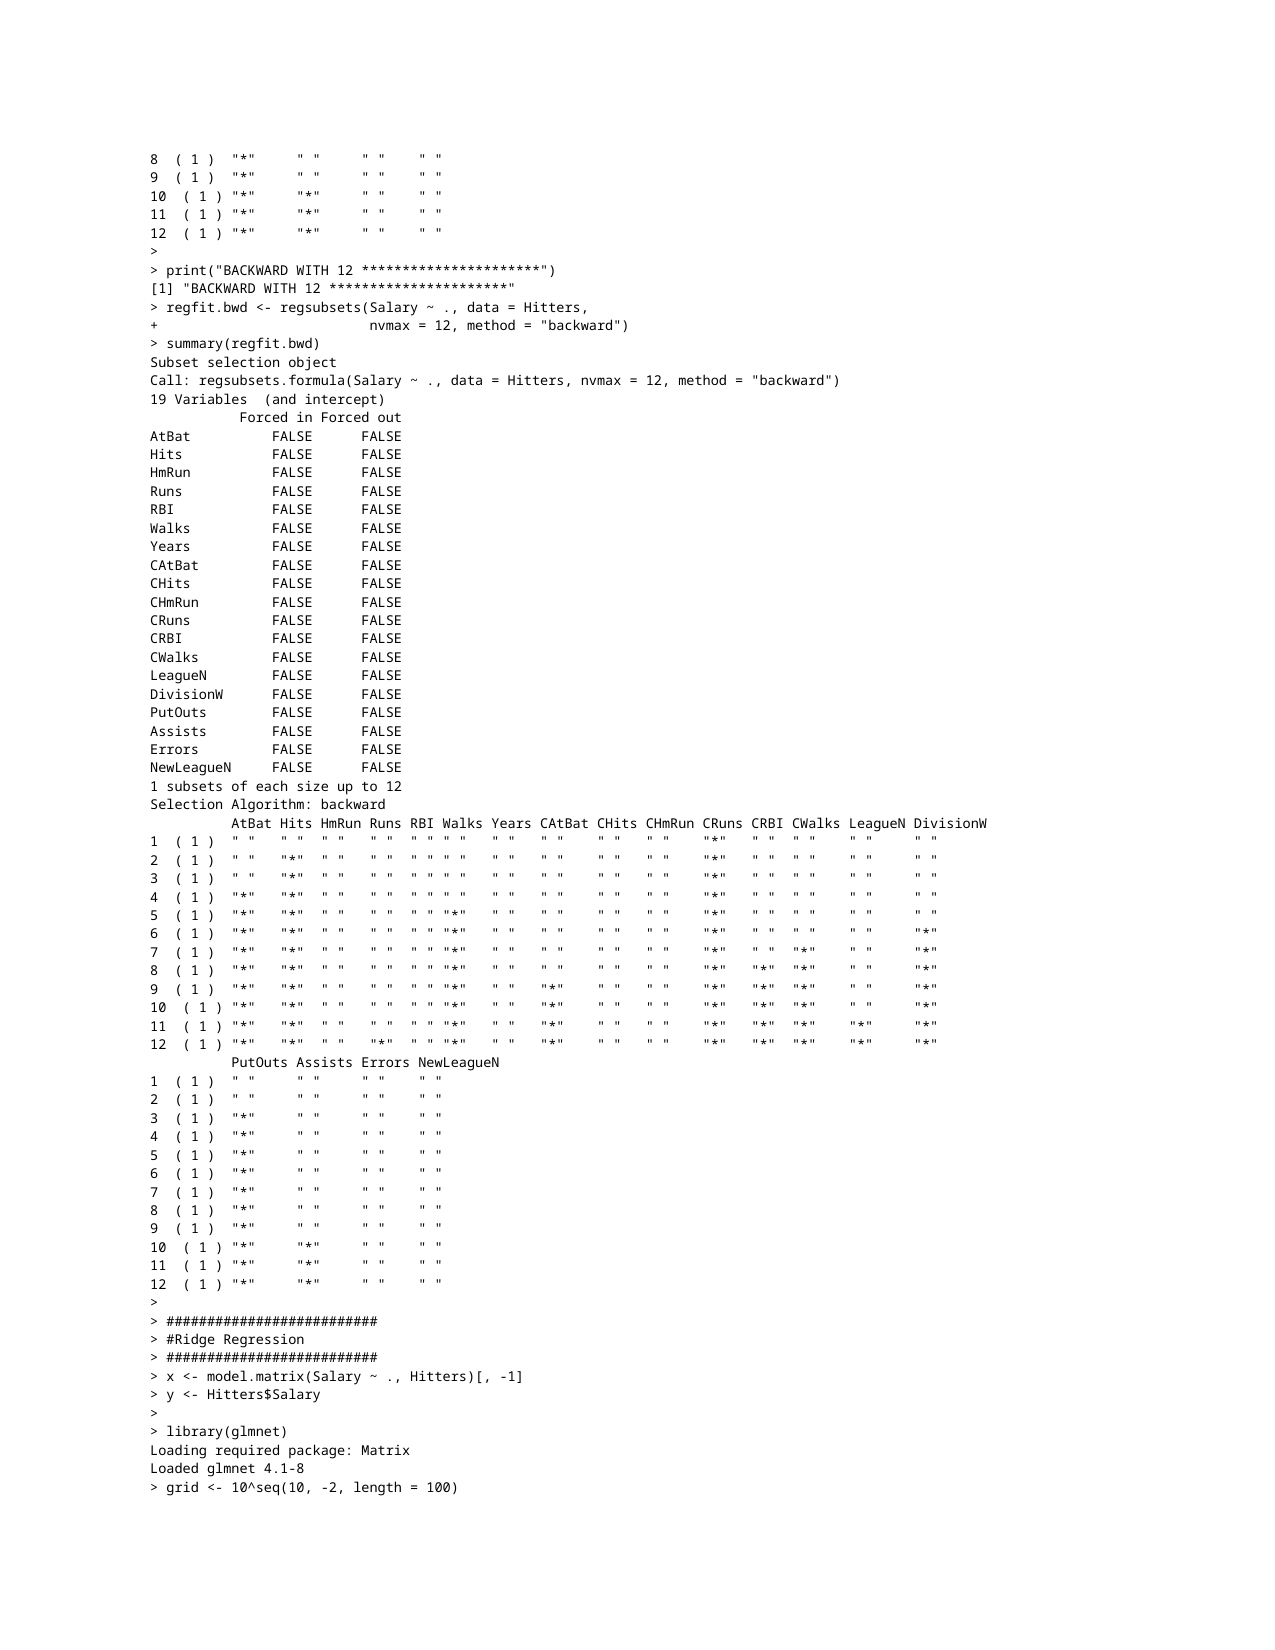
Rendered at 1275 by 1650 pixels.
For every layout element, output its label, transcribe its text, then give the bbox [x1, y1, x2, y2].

text 9 ( 1 ) "*" " " " " " " [150, 1219, 1125, 1238]
text RBI FALSE FALSE [150, 500, 1125, 519]
text 8 ( 1 ) "*" "*" " " " " " " "*" " " " " " " " " "*" "*" "*" " " "*" [150, 961, 1125, 980]
text > library(glmnet) [150, 1422, 1125, 1441]
text > print("BACKWARD WITH 12 **********************") [150, 261, 1125, 279]
text Forced in Forced out [150, 408, 1125, 427]
text PutOuts Assists Errors NewLeagueN [150, 1053, 1125, 1072]
text Hits FALSE FALSE [150, 445, 1125, 463]
text 11 ( 1 ) "*" "*" " " " " [150, 1256, 1125, 1275]
text Loading required package: Matrix [150, 1441, 1125, 1459]
text Walks FALSE FALSE [150, 519, 1125, 537]
text + nvmax = 12, method = "backward") [150, 316, 1125, 334]
text > [150, 1293, 1125, 1312]
text Selection Algorithm: backward [150, 795, 1125, 814]
text CAtBat FALSE FALSE [150, 556, 1125, 574]
text Assists FALSE FALSE [150, 722, 1125, 740]
text 12 ( 1 ) "*" "*" " " "*" " " "*" " " "*" " " " " "*" "*" "*" "*" "*" [150, 1035, 1125, 1053]
text > [150, 242, 1125, 261]
text 9 ( 1 ) "*" " " " " " " [150, 168, 1125, 187]
text > #Ridge Regression [150, 1330, 1125, 1348]
text 11 ( 1 ) "*" "*" " " " " [150, 205, 1125, 224]
text 12 ( 1 ) "*" "*" " " " " [150, 1275, 1125, 1293]
text > x <- model.matrix(Salary ~ ., Hitters)[, -1] [150, 1367, 1125, 1385]
text Years FALSE FALSE [150, 537, 1125, 556]
text 10 ( 1 ) "*" "*" " " " " " " "*" " " "*" " " " " "*" "*" "*" " " "*" [150, 998, 1125, 1017]
text 6 ( 1 ) "*" "*" " " " " " " "*" " " " " " " " " "*" " " " " " " "*" [150, 924, 1125, 943]
text 3 ( 1 ) " " "*" " " " " " " " " " " " " " " " " "*" " " " " " " " " [150, 869, 1125, 887]
text 3 ( 1 ) "*" " " " " " " [150, 1109, 1125, 1127]
text 7 ( 1 ) "*" " " " " " " [150, 1182, 1125, 1201]
text 19 Variables (and intercept) [150, 390, 1125, 408]
text 10 ( 1 ) "*" "*" " " " " [150, 187, 1125, 205]
text 8 ( 1 ) "*" " " " " " " [150, 1201, 1125, 1219]
text 4 ( 1 ) "*" " " " " " " [150, 1127, 1125, 1146]
text CHmRun FALSE FALSE [150, 592, 1125, 611]
text Subset selection object [150, 353, 1125, 371]
text > y <- Hitters$Salary [150, 1385, 1125, 1404]
text > ########################## [150, 1312, 1125, 1330]
text 6 ( 1 ) "*" " " " " " " [150, 1164, 1125, 1182]
text 8 ( 1 ) "*" " " " " " " [150, 150, 1125, 168]
text HmRun FALSE FALSE [150, 463, 1125, 482]
text > regfit.bwd <- regsubsets(Salary ~ ., data = Hitters, [150, 297, 1125, 316]
text DivisionW FALSE FALSE [150, 685, 1125, 703]
text > ########################## [150, 1348, 1125, 1367]
text 10 ( 1 ) "*" "*" " " " " [150, 1238, 1125, 1256]
text > summary(regfit.bwd) [150, 334, 1125, 353]
text PutOuts FALSE FALSE [150, 703, 1125, 722]
text NewLeagueN FALSE FALSE [150, 758, 1125, 777]
text AtBat Hits HmRun Runs RBI Walks Years CAtBat CHits CHmRun CRuns CRBI CWalks LeagueN DivisionW [150, 814, 1125, 832]
text > grid <- 10^seq(10, -2, length = 100) [150, 1477, 1125, 1496]
text 1 ( 1 ) " " " " " " " " [150, 1072, 1125, 1090]
text 5 ( 1 ) "*" " " " " " " [150, 1146, 1125, 1164]
text Call: regsubsets.formula(Salary ~ ., data = Hitters, nvmax = 12, method = "backward") [150, 371, 1125, 390]
text 5 ( 1 ) "*" "*" " " " " " " "*" " " " " " " " " "*" " " " " " " " " [150, 906, 1125, 924]
text 9 ( 1 ) "*" "*" " " " " " " "*" " " "*" " " " " "*" "*" "*" " " "*" [150, 980, 1125, 998]
text [1] "BACKWARD WITH 12 **********************" [150, 279, 1125, 297]
text 11 ( 1 ) "*" "*" " " " " " " "*" " " "*" " " " " "*" "*" "*" "*" "*" [150, 1017, 1125, 1035]
text 1 ( 1 ) " " " " " " " " " " " " " " " " " " " " "*" " " " " " " " " [150, 832, 1125, 851]
text CRuns FALSE FALSE [150, 611, 1125, 629]
text CHits FALSE FALSE [150, 574, 1125, 592]
text 2 ( 1 ) " " " " " " " " [150, 1090, 1125, 1109]
text AtBat FALSE FALSE [150, 427, 1125, 445]
text LeagueN FALSE FALSE [150, 666, 1125, 685]
text CWalks FALSE FALSE [150, 648, 1125, 666]
text Errors FALSE FALSE [150, 740, 1125, 758]
text Loaded glmnet 4.1-8 [150, 1459, 1125, 1477]
text 4 ( 1 ) "*" "*" " " " " " " " " " " " " " " " " "*" " " " " " " " " [150, 887, 1125, 906]
text 7 ( 1 ) "*" "*" " " " " " " "*" " " " " " " " " "*" " " "*" " " "*" [150, 943, 1125, 961]
text CRBI FALSE FALSE [150, 629, 1125, 648]
text 2 ( 1 ) " " "*" " " " " " " " " " " " " " " " " "*" " " " " " " " " [150, 851, 1125, 869]
text 12 ( 1 ) "*" "*" " " " " [150, 224, 1125, 242]
text 1 subsets of each size up to 12 [150, 777, 1125, 795]
text > [150, 1404, 1125, 1422]
text Runs FALSE FALSE [150, 482, 1125, 500]
